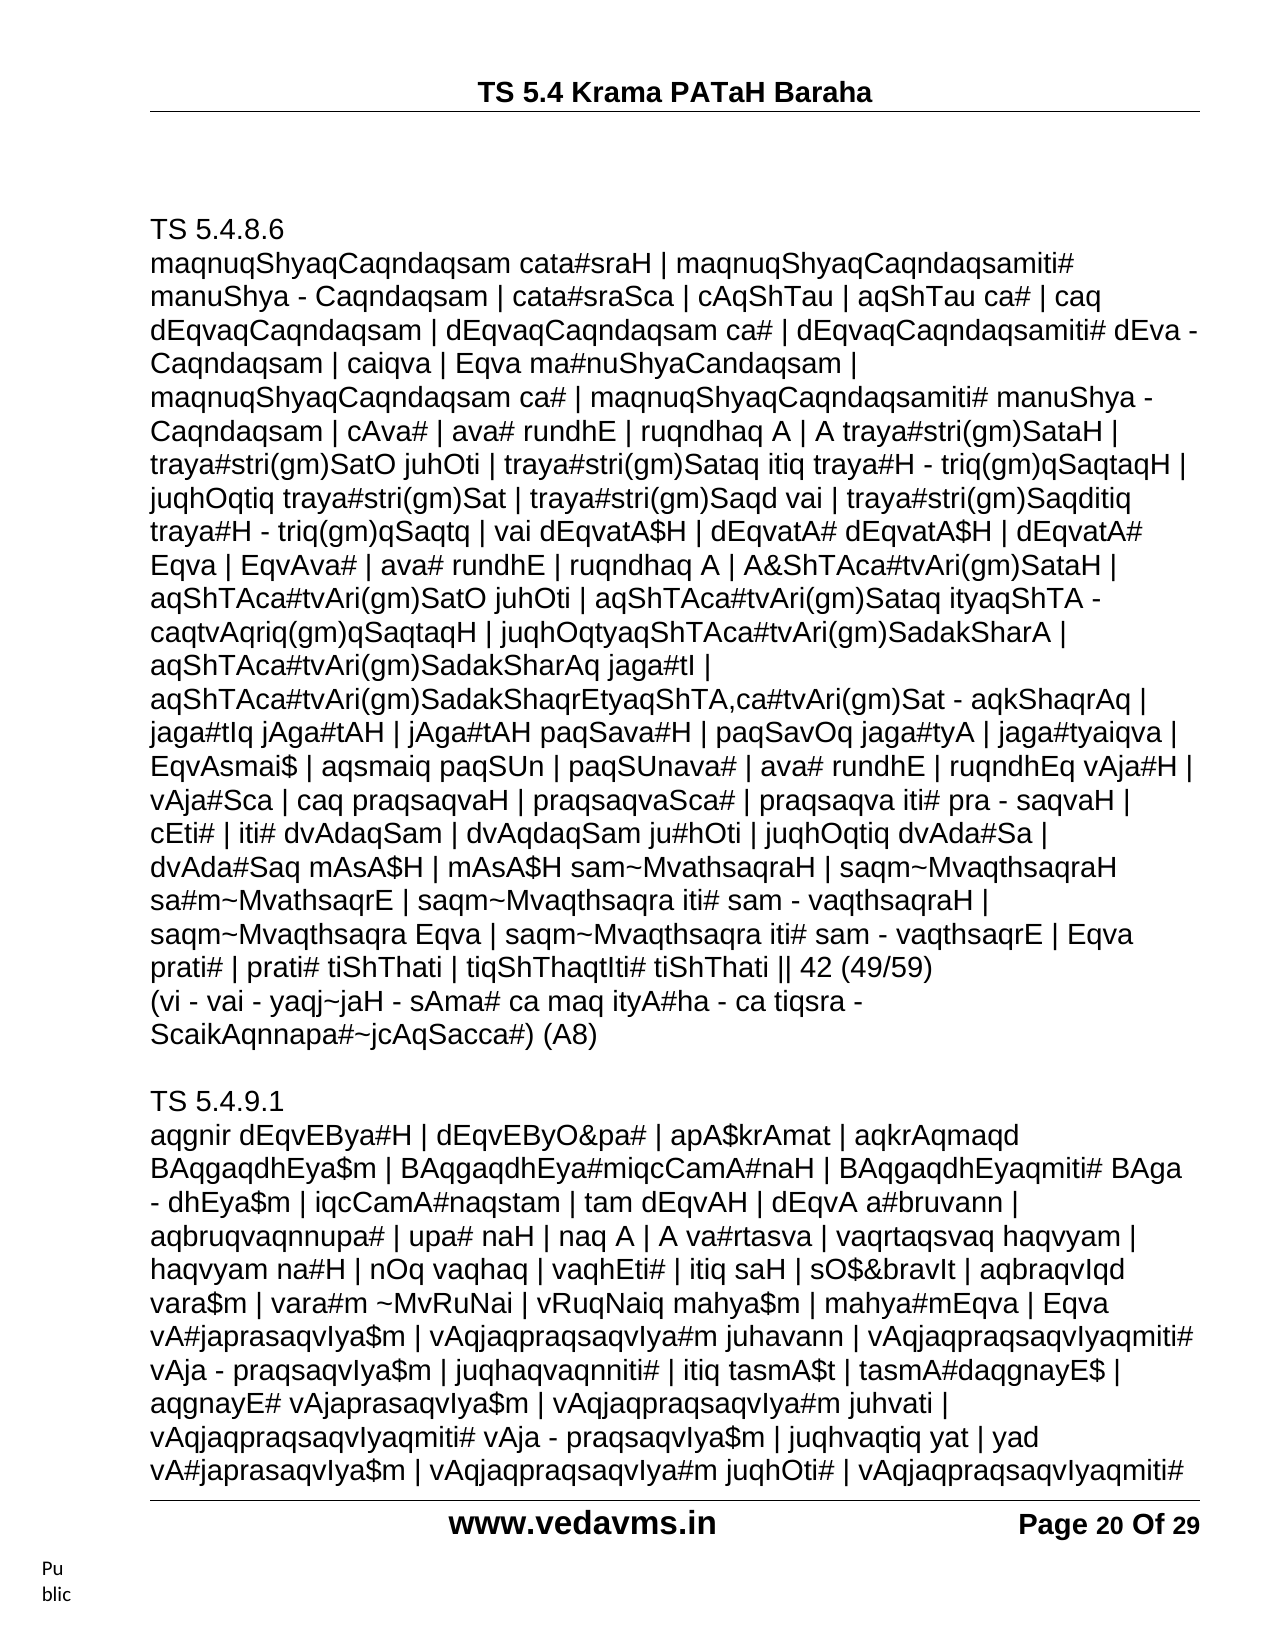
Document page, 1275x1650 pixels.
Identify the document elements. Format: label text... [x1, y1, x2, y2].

text TS 5.4.9.1 [150, 1084, 1200, 1118]
text maqnuqShyaqCaqndaqsam cata#sraH | maqnuqShyaqCaqndaqsamiti# manuShya - Caqndaqsam | cata#sraSca | cAqShTau | aqShTau ca# | caq dEqvaqCaqndaqsam | dEqvaqCaqndaqsam ca# | dEqvaqCaqndaqsamiti# dEva - Caqndaqsam | caiqva | Eqva ma#nuShyaCandaqsam | maqnuqShyaqCaqndaqsam ca# | maqnuqShyaqCaqndaqsamiti# manuShya - Caqndaqsam | cAva# | ava# rundhE | ruqndhaq A | A traya#stri(gm)SataH | traya#stri(gm)SatO juhOti | traya#stri(gm)Sataq itiq traya#H - triq(gm)qSaqtaqH | juqhOqtiq traya#stri(gm)Sat | traya#stri(gm)Saqd vai | traya#stri(gm)Saqditiq traya#H - triq(gm)qSaqtq | vai dEqvatA$H | dEqvatA# dEqvatA$H | dEqvatA# Eqva | EqvAva# | ava# rundhE | ruqndhaq A | A&ShTAca#tvAri(gm)SataH | aqShTAca#tvAri(gm)SatO juhOti | aqShTAca#tvAri(gm)Sataq ityaqShTA - caqtvAqriq(gm)qSaqtaqH | juqhOqtyaqShTAca#tvAri(gm)SadakSharA | aqShTAca#tvAri(gm)SadakSharAq jaga#tI | aqShTAca#tvAri(gm)SadakShaqrEtyaqShTA,ca#tvAri(gm)Sat - aqkShaqrAq | jaga#tIq jAga#tAH | jAga#tAH paqSava#H | paqSavOq jaga#tyA | jaga#tyaiqva | EqvAsmai$ | aqsmaiq paqSUn | paqSUnava# | ava# rundhE | ruqndhEq vAja#H | vAja#Sca | caq praqsaqvaH | praqsaqvaSca# | praqsaqva iti# pra - saqvaH | cEti# | iti# dvAdaqSam | dvAqdaqSam ju#hOti | juqhOqtiq dvAda#Sa | dvAda#Saq mAsA$H | mAsA$H sam~MvathsaqraH | saqm~MvaqthsaqraH sa#m~MvathsaqrE | saqm~Mvaqthsaqra iti# sam - vaqthsaqraH | saqm~Mvaqthsaqra Eqva | saqm~Mvaqthsaqra iti# sam - vaqthsaqrE | Eqva prati# | prati# tiShThati | tiqShThaqtIti# tiShThati || 42 (49/59) [150, 246, 1200, 984]
text TS 5.4.8.6 [150, 212, 1200, 246]
text (vi - vai - yaqj~jaH - sAma# ca maq ityA#ha - ca tiqsra - ScaikAqnnapa#~jcAqSacca#) (A8) [150, 984, 1200, 1051]
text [150, 1118, 1200, 1487]
